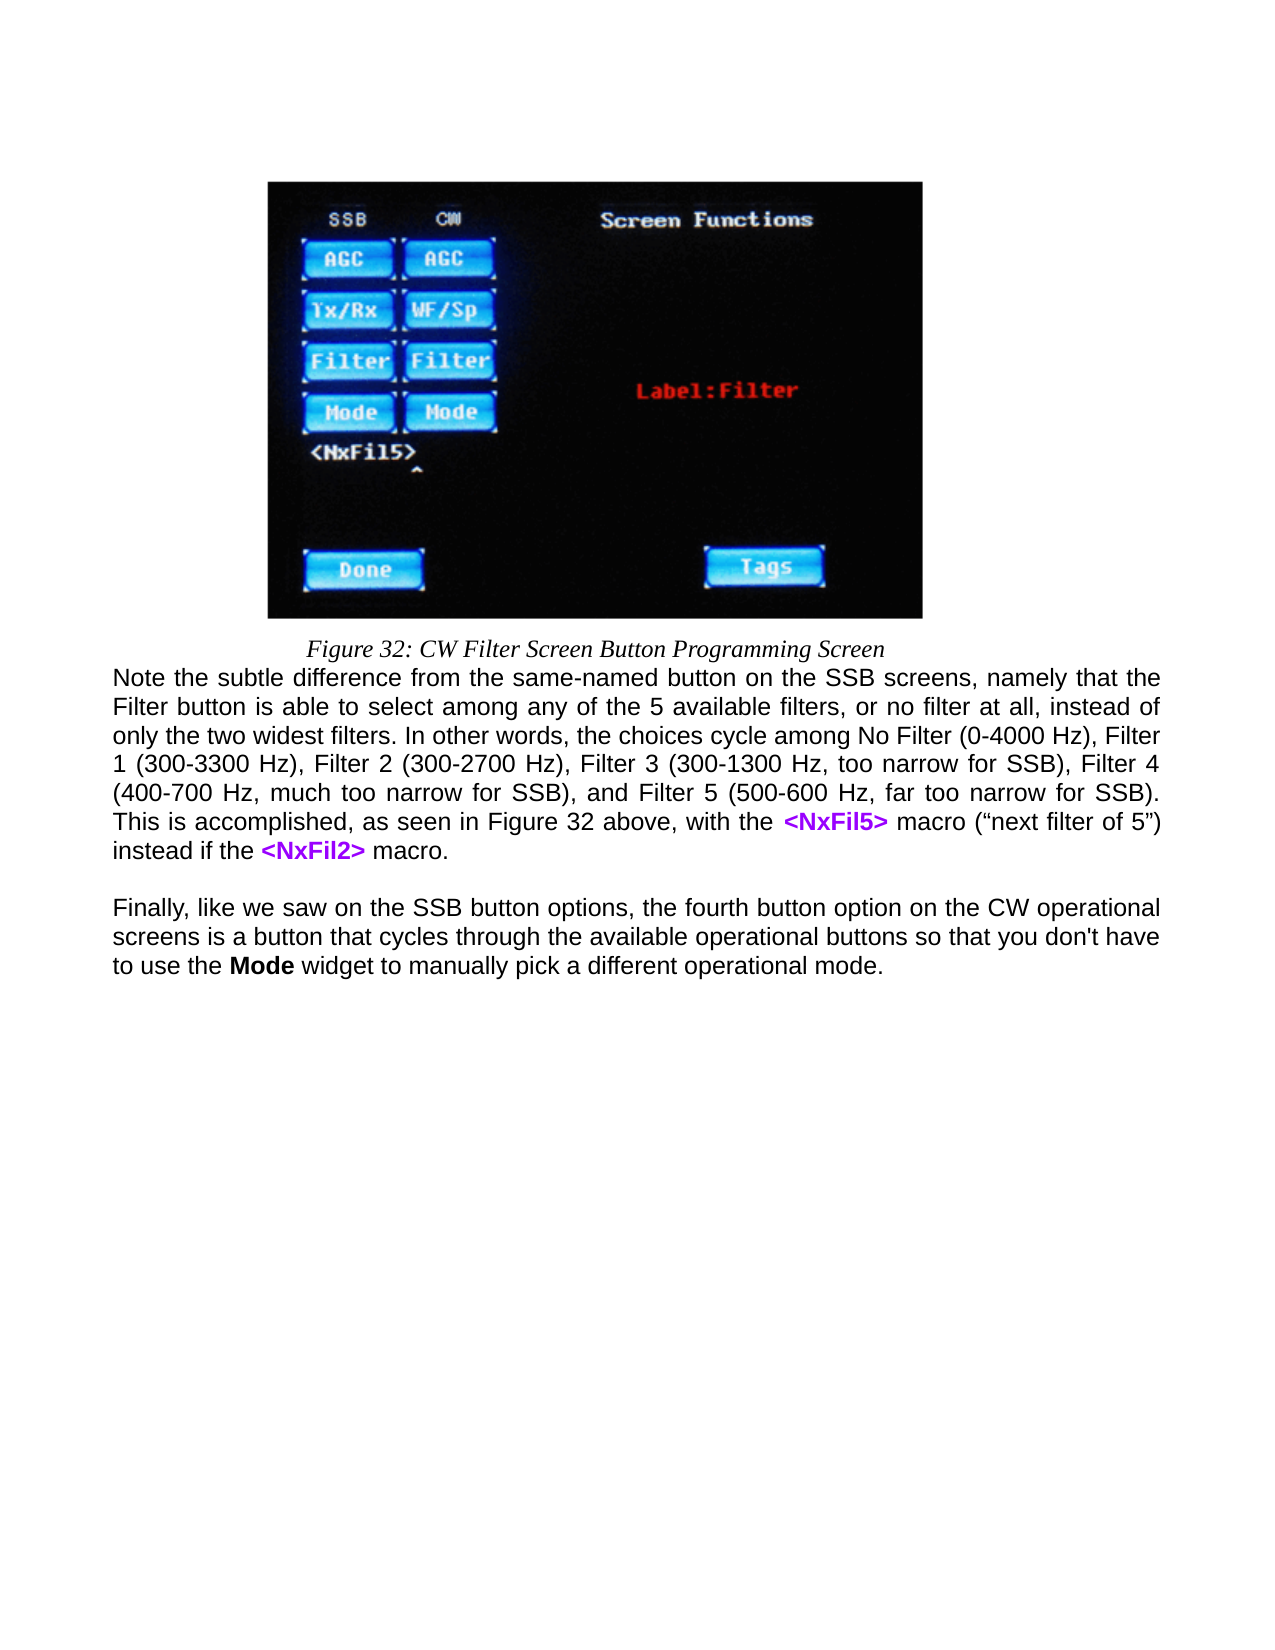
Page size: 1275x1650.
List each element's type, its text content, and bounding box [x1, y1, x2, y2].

picture [265, 180, 926, 622]
text Finally, like we saw on the SSB button options, the fourth button option on the CW operational screens is a button that cycles through the available operational buttons so that you don't have to use the Mode widget to manually pick a different operational mode. [112, 893, 1162, 979]
